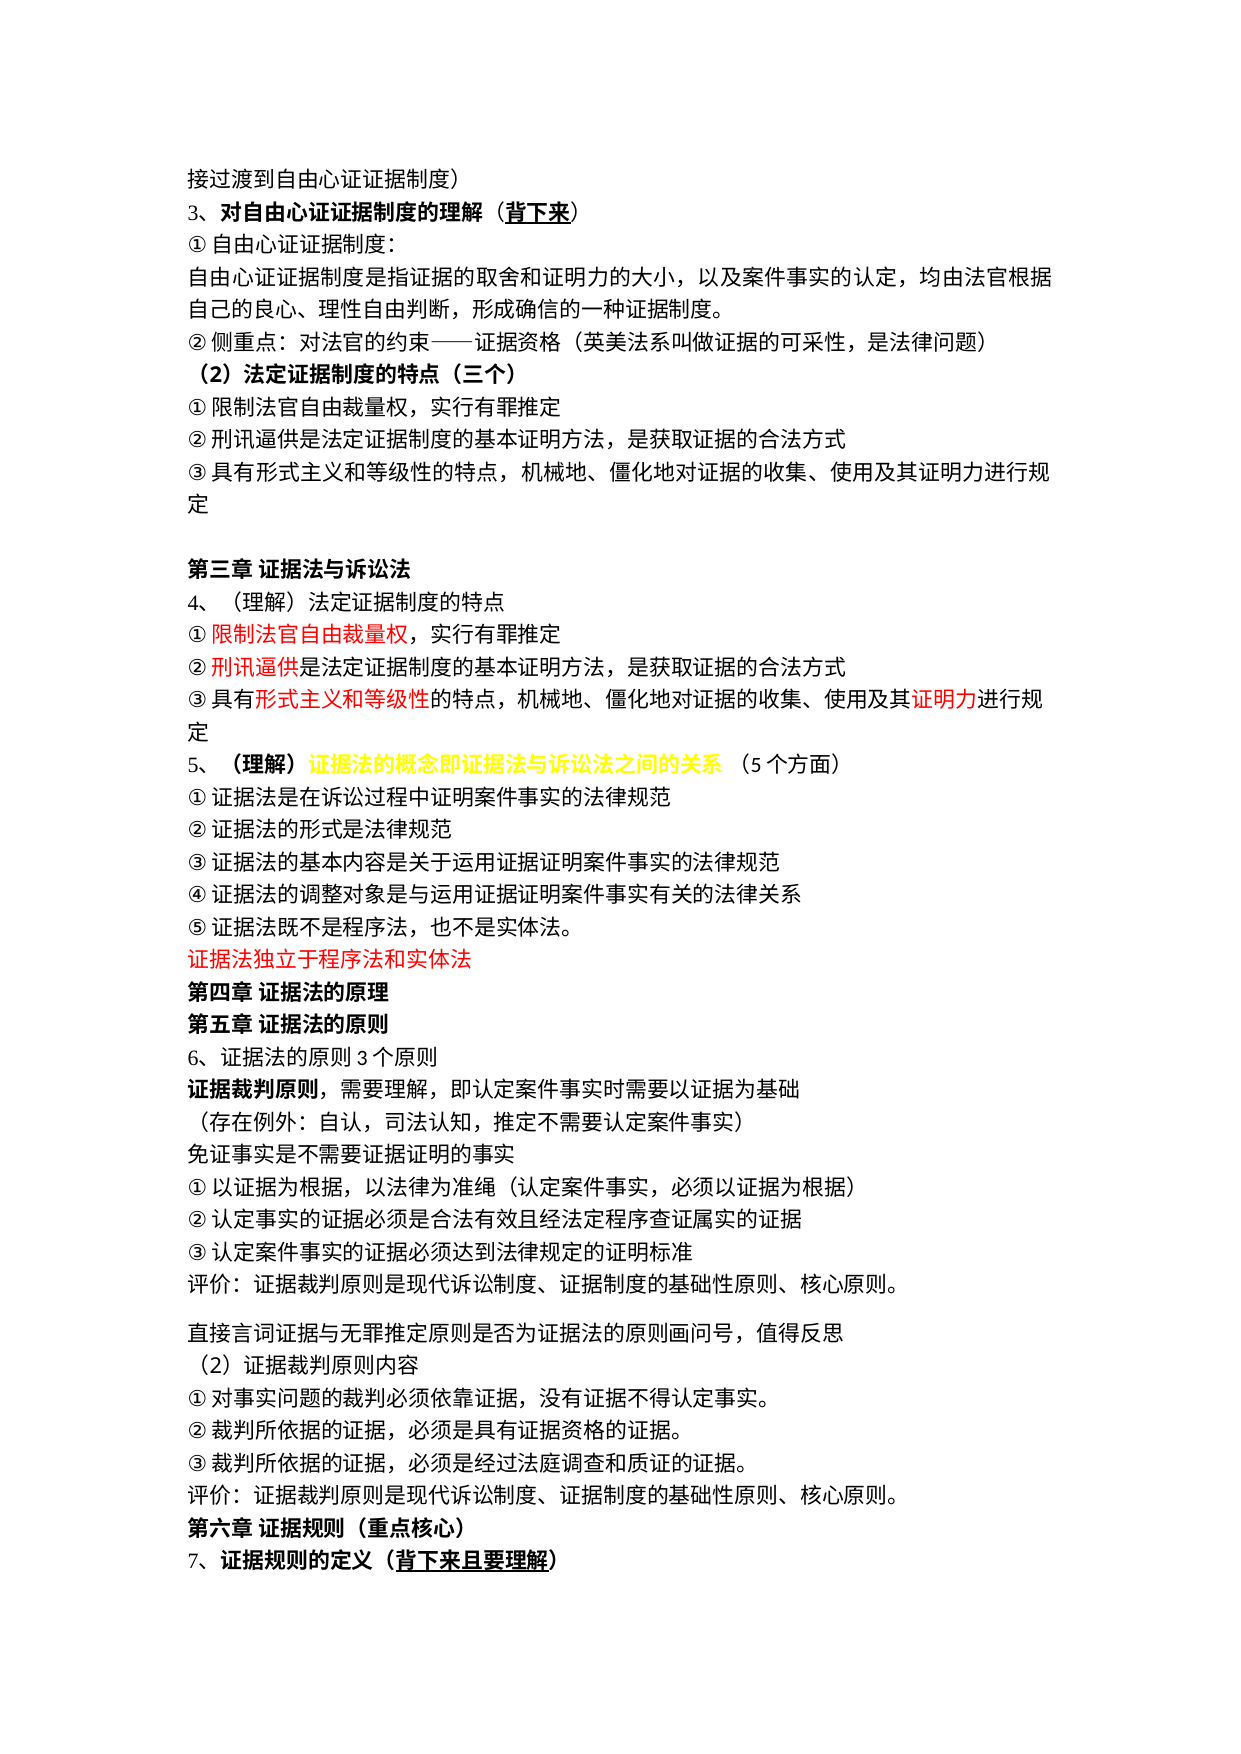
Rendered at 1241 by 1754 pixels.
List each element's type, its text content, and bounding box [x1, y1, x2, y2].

text ①证据法是在诉讼过程中证明案件事实的法律规范 [187, 779, 1053, 812]
text ⑤证据法既不是程序法，也不是实体法。 [187, 909, 1053, 942]
text 第四章 证据法的原理 [187, 974, 1053, 1007]
text 证据法独立于程序法和实体法 [187, 942, 1053, 974]
list 对自由心证证据制度的理解（背下来） [187, 194, 1053, 227]
text 第五章 证据法的原则 [187, 1007, 1053, 1039]
text 评价：证据裁判原则是现代诉讼制度、证据制度的基础性原则、核心原则。 [187, 1478, 1053, 1510]
list 证据法的原则 3个原则 [187, 1039, 1053, 1072]
text 第六章 证据规则（重点核心） [187, 1510, 1053, 1543]
text ④证据法的调整对象是与运用证据证明案件事实有关的法律关系 [187, 877, 1053, 909]
text 证据裁判原则，需要理解，即认定案件事实时需要以证据为基础 [187, 1072, 1053, 1104]
text ③具有形式主义和等级性的特点，机械地、僵化地对证据的收集、使用及其证明力进行规定 [187, 682, 1053, 747]
text ①以证据为根据，以法律为准绳（认定案件事实，必须以证据为根据） [187, 1169, 1053, 1202]
text （2）证据裁判原则内容 [187, 1348, 1053, 1380]
list 证据法与诉讼法 [187, 552, 1053, 584]
text ②刑讯逼供是法定证据制度的基本证明方法，是获取证据的合法方式 [187, 649, 1053, 682]
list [187, 162, 1053, 194]
text ②证据法的形式是法律规范 [187, 812, 1053, 844]
text 免证事实是不需要证据证明的事实 [187, 1137, 1053, 1169]
text 自由心证证据制度是指证据的取舍和证明力的大小，以及案件事实的认定，均由法官根据自己的良心、理性自由判断，形成确信的一种证据制度。 [187, 259, 1053, 324]
text （存在例外：自认，司法认知，推定不需要认定案件事实） [187, 1104, 1053, 1137]
text ②裁判所依据的证据，必须是具有证据资格的证据。 [187, 1413, 1053, 1445]
list 证据规则的定义（背下来且要理解） [187, 1543, 1053, 1575]
text 直接言词证据与无罪推定原则是否为证据法的原则画问号，值得反思 [187, 1315, 1053, 1348]
text ①限制法官自由裁量权，实行有罪推定 [187, 389, 1053, 422]
text ③具有形式主义和等级性的特点，机械地、僵化地对证据的收集、使用及其证明力进行规定 [187, 454, 1053, 519]
list （理解）证据法的概念即证据法与诉讼法之间的关系 （5个方面） [187, 747, 1053, 779]
text （2）法定证据制度的特点（三个） [187, 357, 1053, 389]
list （理解）法定证据制度的特点 [187, 584, 1053, 617]
text 评价：证据裁判原则是现代诉讼制度、证据制度的基础性原则、核心原则。 [187, 1267, 1053, 1299]
text ③认定案件事实的证据必须达到法律规定的证明标准 [187, 1234, 1053, 1267]
text ②认定事实的证据必须是合法有效且经法定程序查证属实的证据 [187, 1202, 1053, 1234]
text ③裁判所依据的证据，必须是经过法庭调查和质证的证据。 [187, 1445, 1053, 1478]
text ②刑讯逼供是法定证据制度的基本证明方法，是获取证据的合法方式 [187, 422, 1053, 454]
text ①对事实问题的裁判必须依靠证据，没有证据不得认定事实。 [187, 1380, 1053, 1413]
text ①限制法官自由裁量权，实行有罪推定 [187, 617, 1053, 649]
text ②侧重点：对法官的约束——证据资格（英美法系叫做证据的可采性，是法律问题） [187, 324, 1053, 357]
text ①自由心证证据制度： [187, 227, 1053, 259]
text ③证据法的基本内容是关于运用证据证明案件事实的法律规范 [187, 844, 1053, 877]
